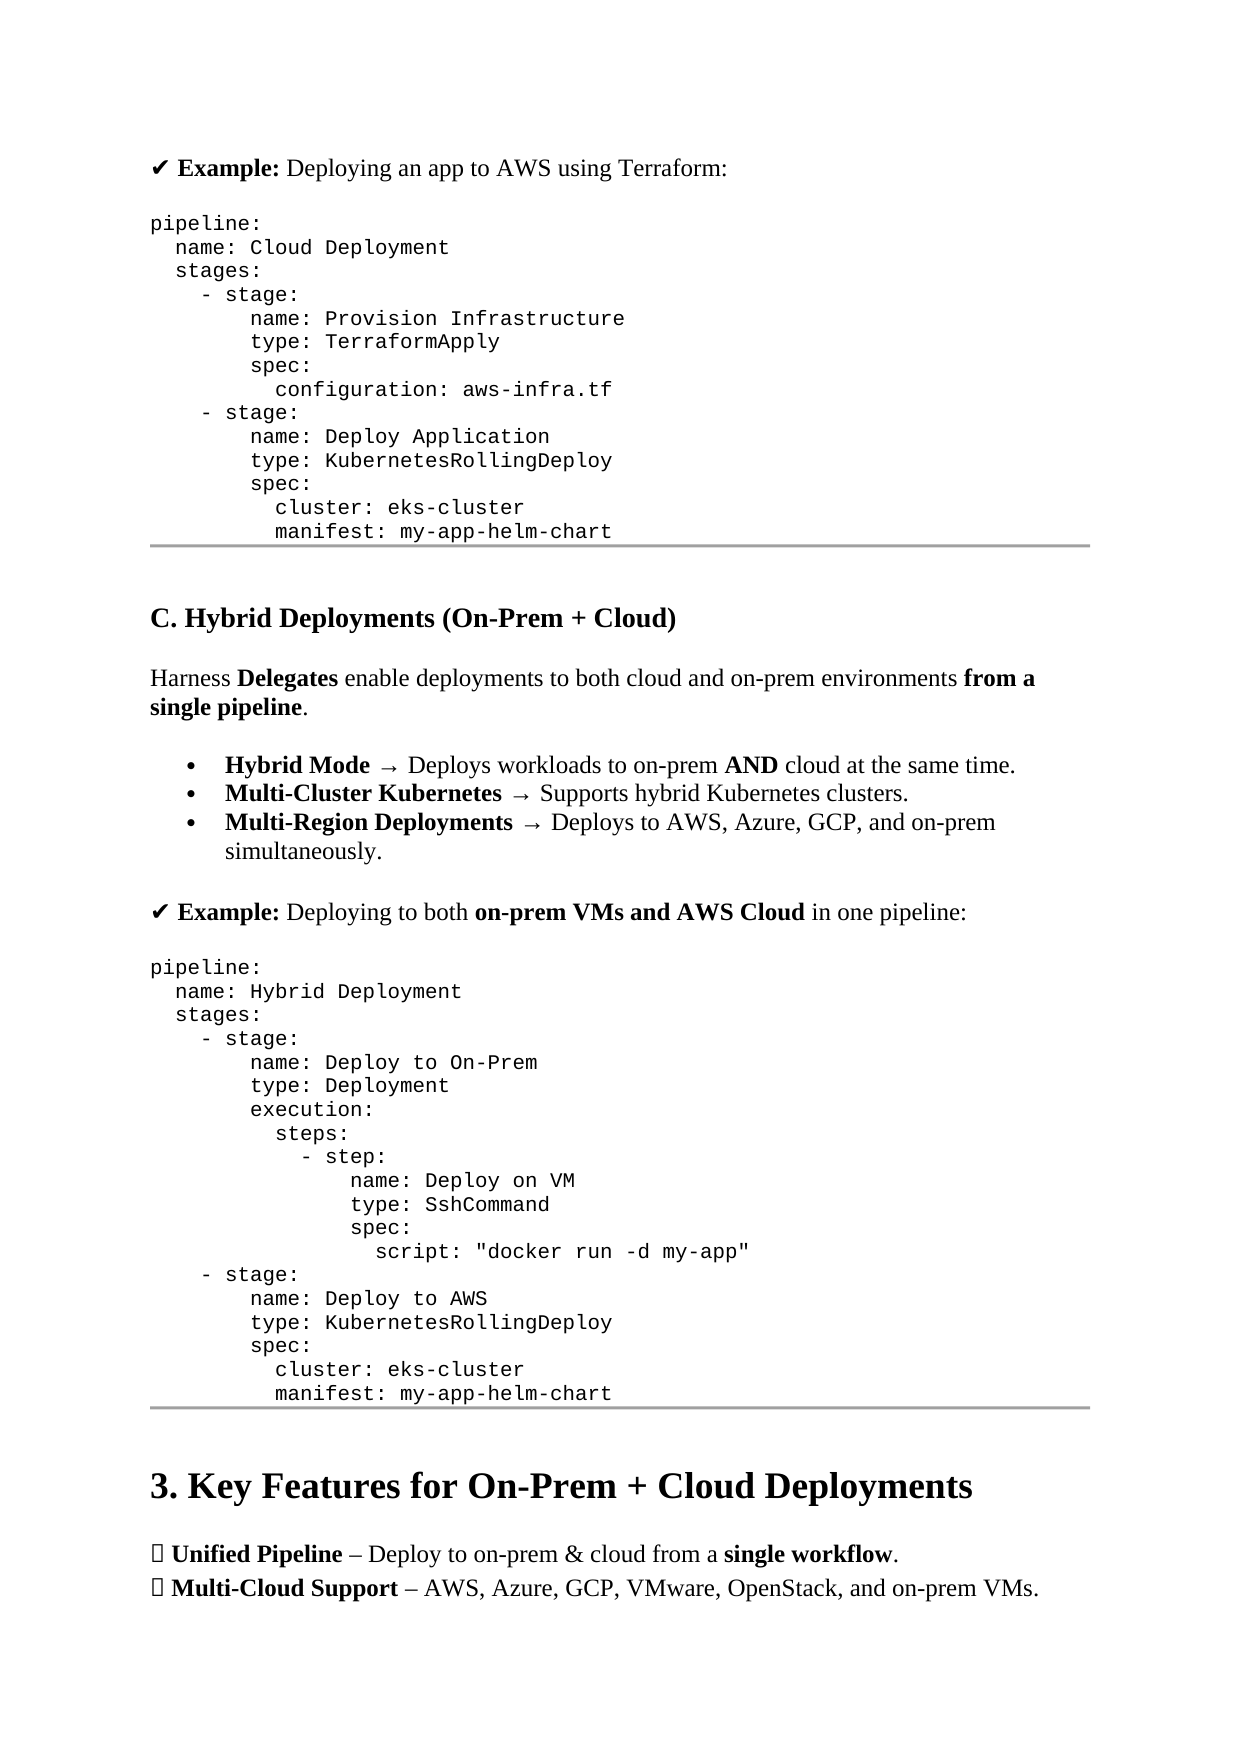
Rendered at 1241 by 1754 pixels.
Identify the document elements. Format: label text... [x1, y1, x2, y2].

text name: Deploy to AWS [150, 1288, 1090, 1312]
text pipeline: [150, 213, 1090, 237]
text type: SshCommand [150, 1193, 1090, 1217]
text execution: [150, 1099, 1090, 1123]
text name: Cloud Deployment [150, 237, 1090, 261]
text spec: [150, 1335, 1090, 1359]
text name: Deploy to On-Prem [150, 1052, 1090, 1075]
list Multi-Region Deployments → Deploys to AWS, Azure, GCP, and on-prem simultaneously. [187, 807, 1090, 865]
text type: KubernetesRollingDeploy [150, 1312, 1090, 1335]
text spec: [150, 355, 1090, 379]
text manifest: my-app-helm-chart [150, 521, 1090, 544]
text stages: [150, 1004, 1090, 1028]
text script: "docker run -d my-app" [150, 1241, 1090, 1264]
text type: TerraformApply [150, 331, 1090, 355]
text - stage: [150, 402, 1090, 426]
text Harness Delegates enable deployments to both cloud and on-prem environments from a single pipeline. [150, 663, 1090, 721]
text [150, 1536, 1090, 1604]
text - stage: [150, 1264, 1090, 1288]
text - step: [150, 1146, 1090, 1170]
text name: Hybrid Deployment [150, 981, 1090, 1004]
text manifest: my-app-helm-chart [150, 1383, 1090, 1406]
text name: Deploy Application [150, 426, 1090, 450]
text 3. Key Features for On-Prem + Cloud Deployments [150, 1463, 1090, 1507]
text cluster: eks-cluster [150, 1359, 1090, 1383]
text cluster: eks-cluster [150, 497, 1090, 521]
text name: Provision Infrastructure [150, 308, 1090, 331]
text spec: [150, 473, 1090, 497]
text ✔ Example: Deploying an app to AWS using Terraform: [150, 150, 1090, 184]
text type: Deployment [150, 1075, 1090, 1099]
text name: Deploy on VM [150, 1170, 1090, 1193]
text - stage: [150, 284, 1090, 308]
text steps: [150, 1123, 1090, 1146]
text ✔ Example: Deploying to both on-prem VMs and AWS Cloud in one pipeline: [150, 894, 1090, 928]
text stages: [150, 261, 1090, 284]
text spec: [150, 1217, 1090, 1241]
text configuration: aws-infra.tf [150, 379, 1090, 402]
list Hybrid Mode → Deploys workloads to on-prem AND cloud at the same time. [187, 750, 1090, 778]
text C. Hybrid Deployments (On-Prem + Cloud) [150, 601, 1090, 634]
text - stage: [150, 1028, 1090, 1052]
text pipeline: [150, 957, 1090, 981]
text type: KubernetesRollingDeploy [150, 450, 1090, 473]
list Multi-Cluster Kubernetes → Supports hybrid Kubernetes clusters. [187, 778, 1090, 807]
